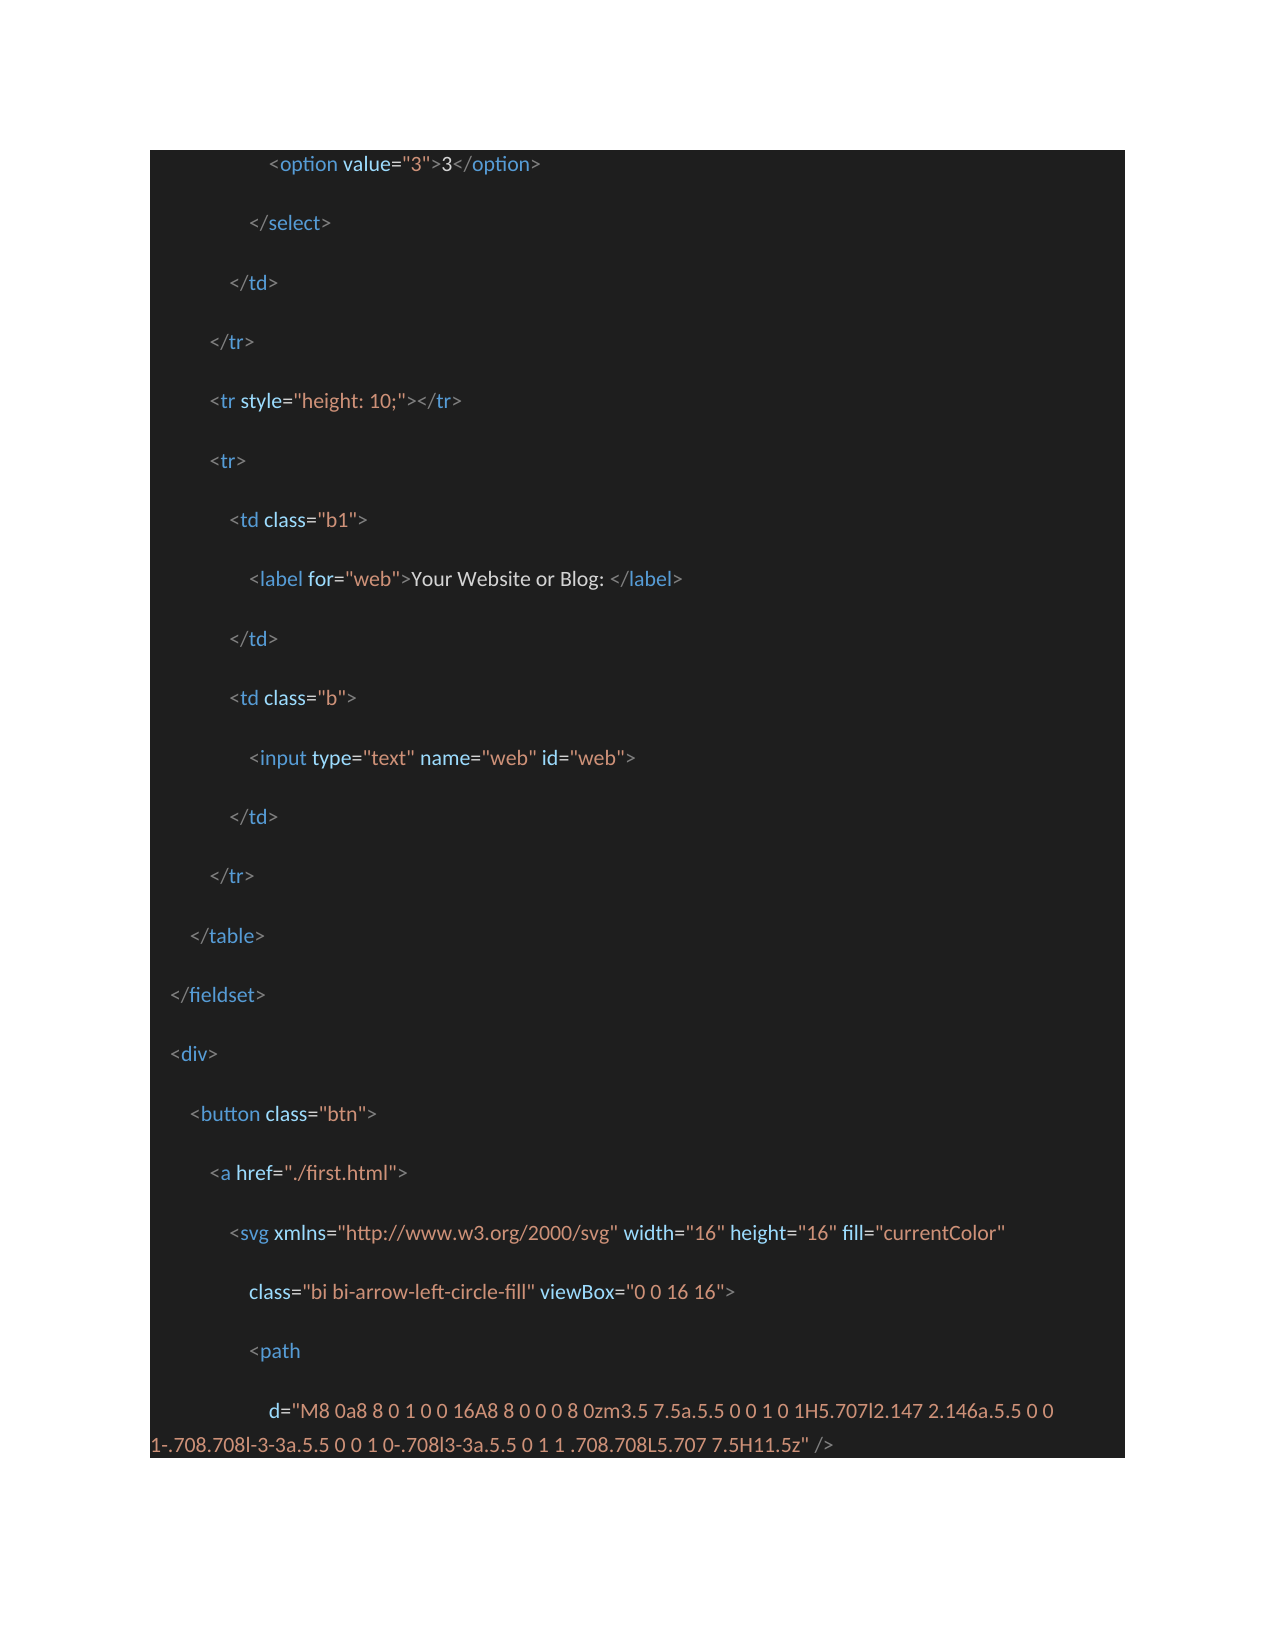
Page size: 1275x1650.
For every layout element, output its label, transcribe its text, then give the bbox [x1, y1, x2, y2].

text <td class="b1"> [150, 506, 1125, 533]
text <svg xmlns="http://www.w3.org/2000/svg" width="16" height="16" fill="currentColor" [150, 1219, 1125, 1245]
text class="bi bi-arrow-left-circle-fill" viewBox="0 0 16 16"> [150, 1278, 1125, 1305]
text </select> [150, 209, 1125, 236]
text <div> [150, 1041, 1125, 1067]
text <label for="web">Your Website or Blog: </label> [150, 566, 1125, 592]
text </tr> [150, 328, 1125, 355]
text d="M8 0a8 8 0 1 0 0 16A8 8 0 0 0 8 0zm3.5 7.5a.5.5 0 0 1 0 1H5.707l2.147 2.146a.5.5 0 0 1-.708.708l-3-3a.5.5 0 0 1 0-.708l3-3a.5.5 0 1 1 .708.708L5.707 7.5H11.5z" /> [150, 1397, 1125, 1458]
text <path [150, 1337, 1125, 1364]
text <input type="text" name="web" id="web"> [150, 744, 1125, 770]
text <tr> [150, 447, 1125, 473]
text </td> [150, 269, 1125, 295]
text <button class="btn"> [150, 1100, 1125, 1127]
text </td> [150, 625, 1125, 652]
text </tr> [150, 862, 1125, 889]
text </fieldset> [150, 981, 1125, 1008]
text </table> [150, 922, 1125, 948]
text <td class="b"> [150, 684, 1125, 711]
text <a href="./first.html"> [150, 1159, 1125, 1186]
text <option value="3">3</option> [150, 150, 1125, 177]
text <tr style="height: 10;"></tr> [150, 387, 1125, 414]
text </td> [150, 803, 1125, 830]
